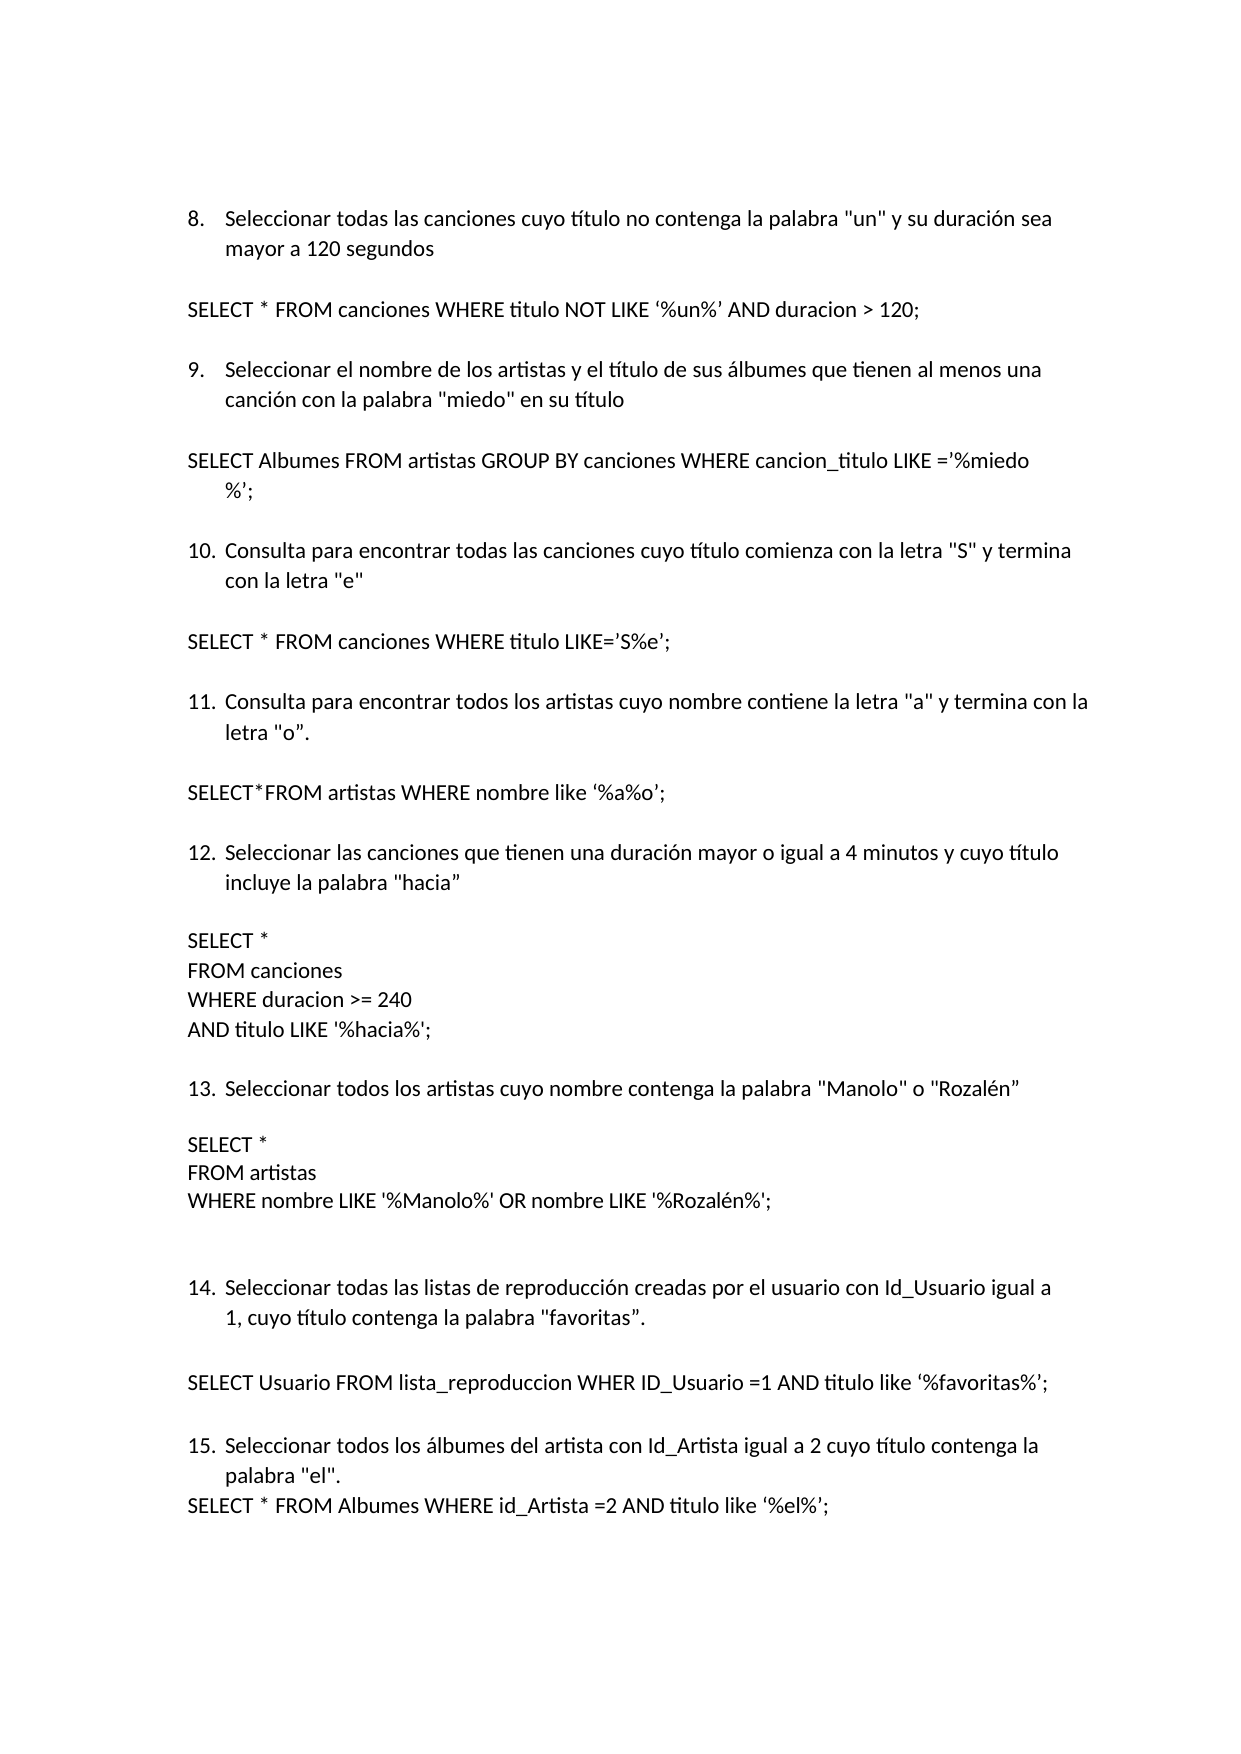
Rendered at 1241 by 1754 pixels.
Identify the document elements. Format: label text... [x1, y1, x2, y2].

list Seleccionar todos los artistas cuyo nombre contenga la palabra "Manolo" o "Rozalén” [187, 1074, 1128, 1102]
list SELECT Usuario FROM lista_reproduccion WHER ID_Usuario =1 AND titulo like ‘%favoritas%’; [187, 1368, 1074, 1396]
list Consulta para encontrar todos los artistas cuyo nombre contiene la letra "a" y termina con la letra "o”. [187, 687, 1089, 746]
list SELECT * FROM canciones WHERE titulo NOT LIKE ‘%un%’ AND duracion > 120; [187, 295, 1052, 323]
list SELECT Albumes FROM artistas GROUP BY canciones WHERE cancion_titulo LIKE =’%miedo%’; [187, 446, 1042, 504]
list SELECT * FROM canciones WHERE titulo LIKE=’S%e’; [187, 627, 1071, 655]
list AND titulo LIKE '%hacia%'; [187, 1015, 1059, 1043]
list Seleccionar el nombre de los artistas y el título de sus álbumes que tienen al menos una canción con la palabra "miedo" en su título [187, 355, 1042, 413]
list Consulta para encontrar todas las canciones cuyo título comienza con la letra "S" y termina con la letra "e" [187, 536, 1071, 595]
list SELECT * [187, 1130, 1128, 1158]
list SELECT*FROM artistas WHERE nombre like ‘%a%o’; [187, 778, 1089, 806]
list Seleccionar todas las listas de reproducción creadas por el usuario con Id_Usuario igual a 1, cuyo título contenga la palabra "favoritas”. [187, 1273, 1074, 1331]
list Seleccionar todas las canciones cuyo título no contenga la palabra "un" y su duración sea mayor a 120 segundos [187, 204, 1052, 262]
list Seleccionar todos los álbumes del artista con Id_Artista igual a 2 cuyo título contenga la palabra "el". [187, 1431, 1039, 1489]
list SELECT * [187, 927, 1059, 955]
list FROM artistas [187, 1158, 1128, 1186]
list Seleccionar las canciones que tienen una duración mayor o igual a 4 minutos y cuyo título incluye la palabra "hacia” [187, 838, 1059, 896]
list WHERE duracion >= 240 [187, 985, 1059, 1013]
list WHERE nombre LIKE '%Manolo%' OR nombre LIKE '%Rozalén%'; [187, 1186, 1128, 1214]
list FROM canciones [187, 956, 1059, 984]
list SELECT * FROM Albumes WHERE id_Artista =2 AND titulo like ‘%el%’; [187, 1491, 1039, 1519]
